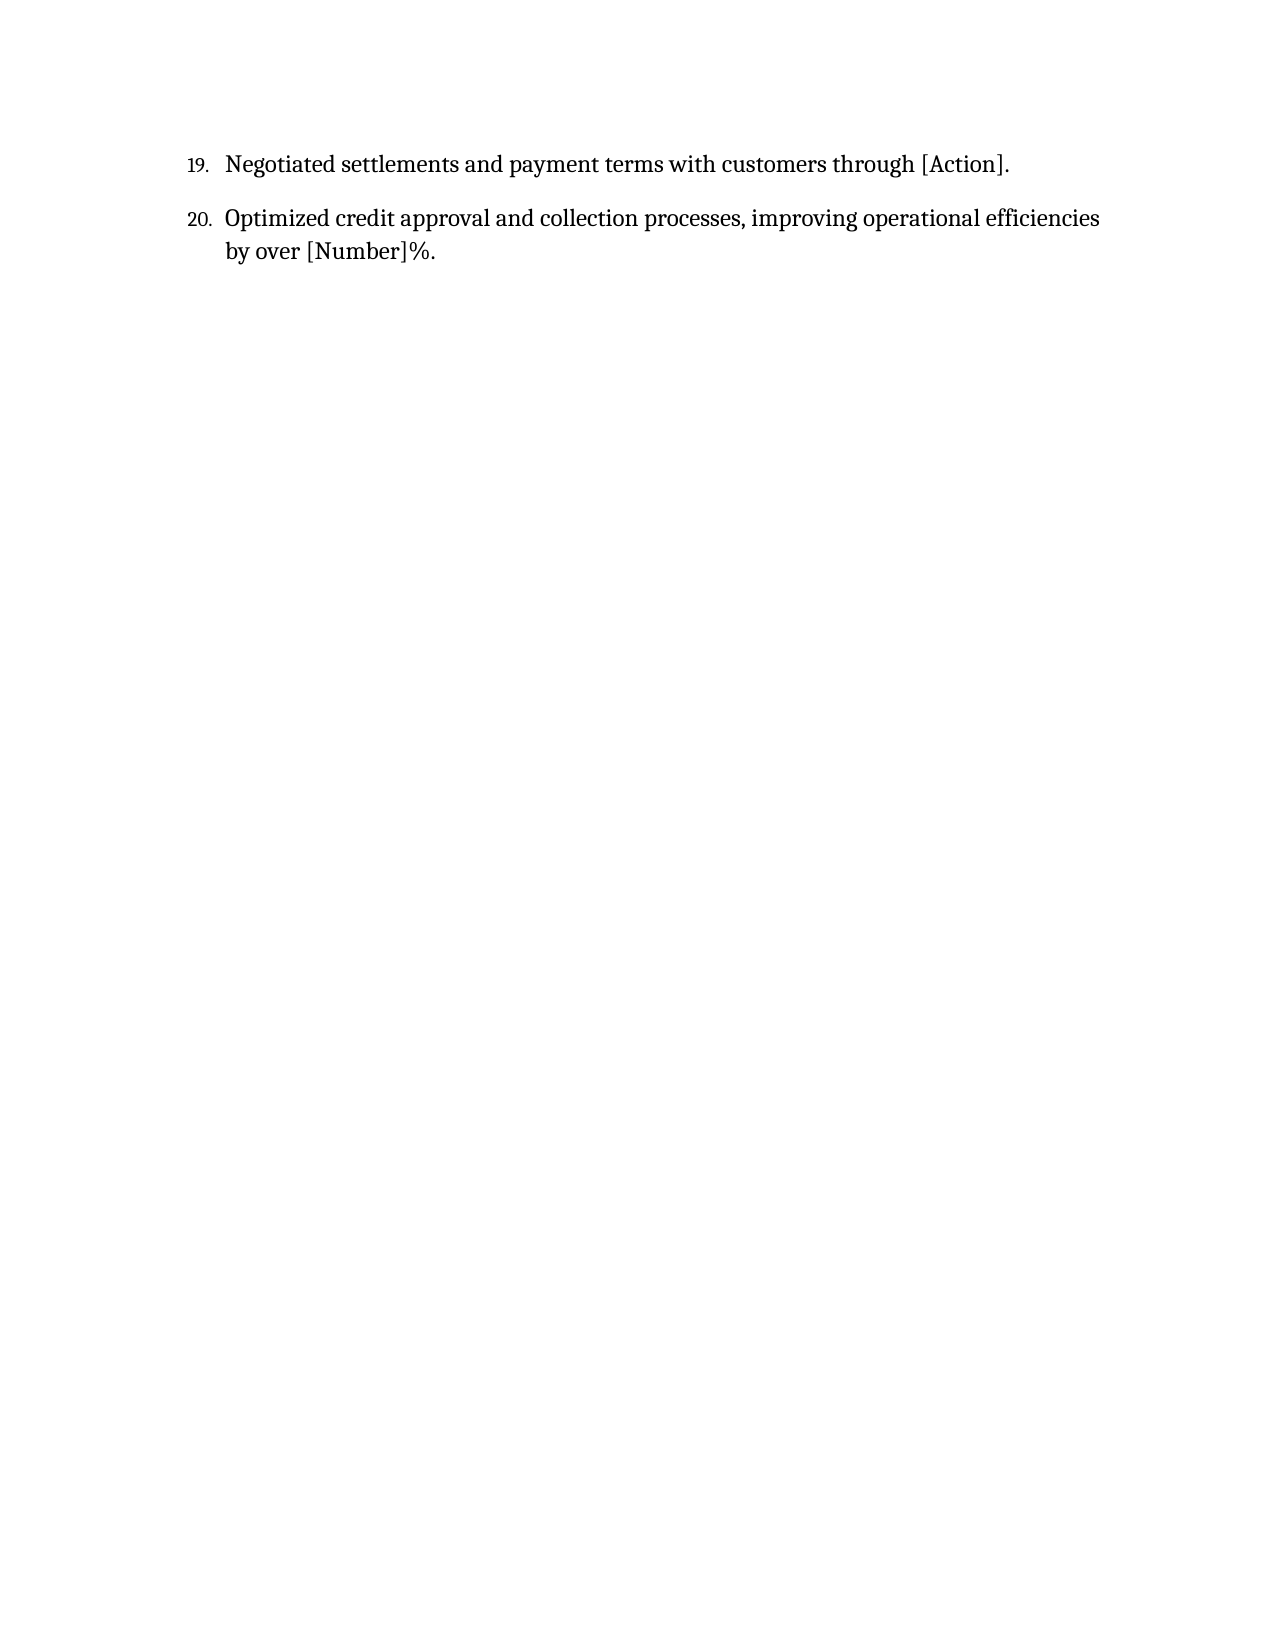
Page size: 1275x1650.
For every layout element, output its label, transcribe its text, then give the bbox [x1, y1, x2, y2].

list Optimized credit approval and collection processes, improving operational efficiencies by over [Number]%. [187, 204, 1125, 266]
list Negotiated settlements and payment terms with customers through [Action]. [187, 150, 1125, 179]
